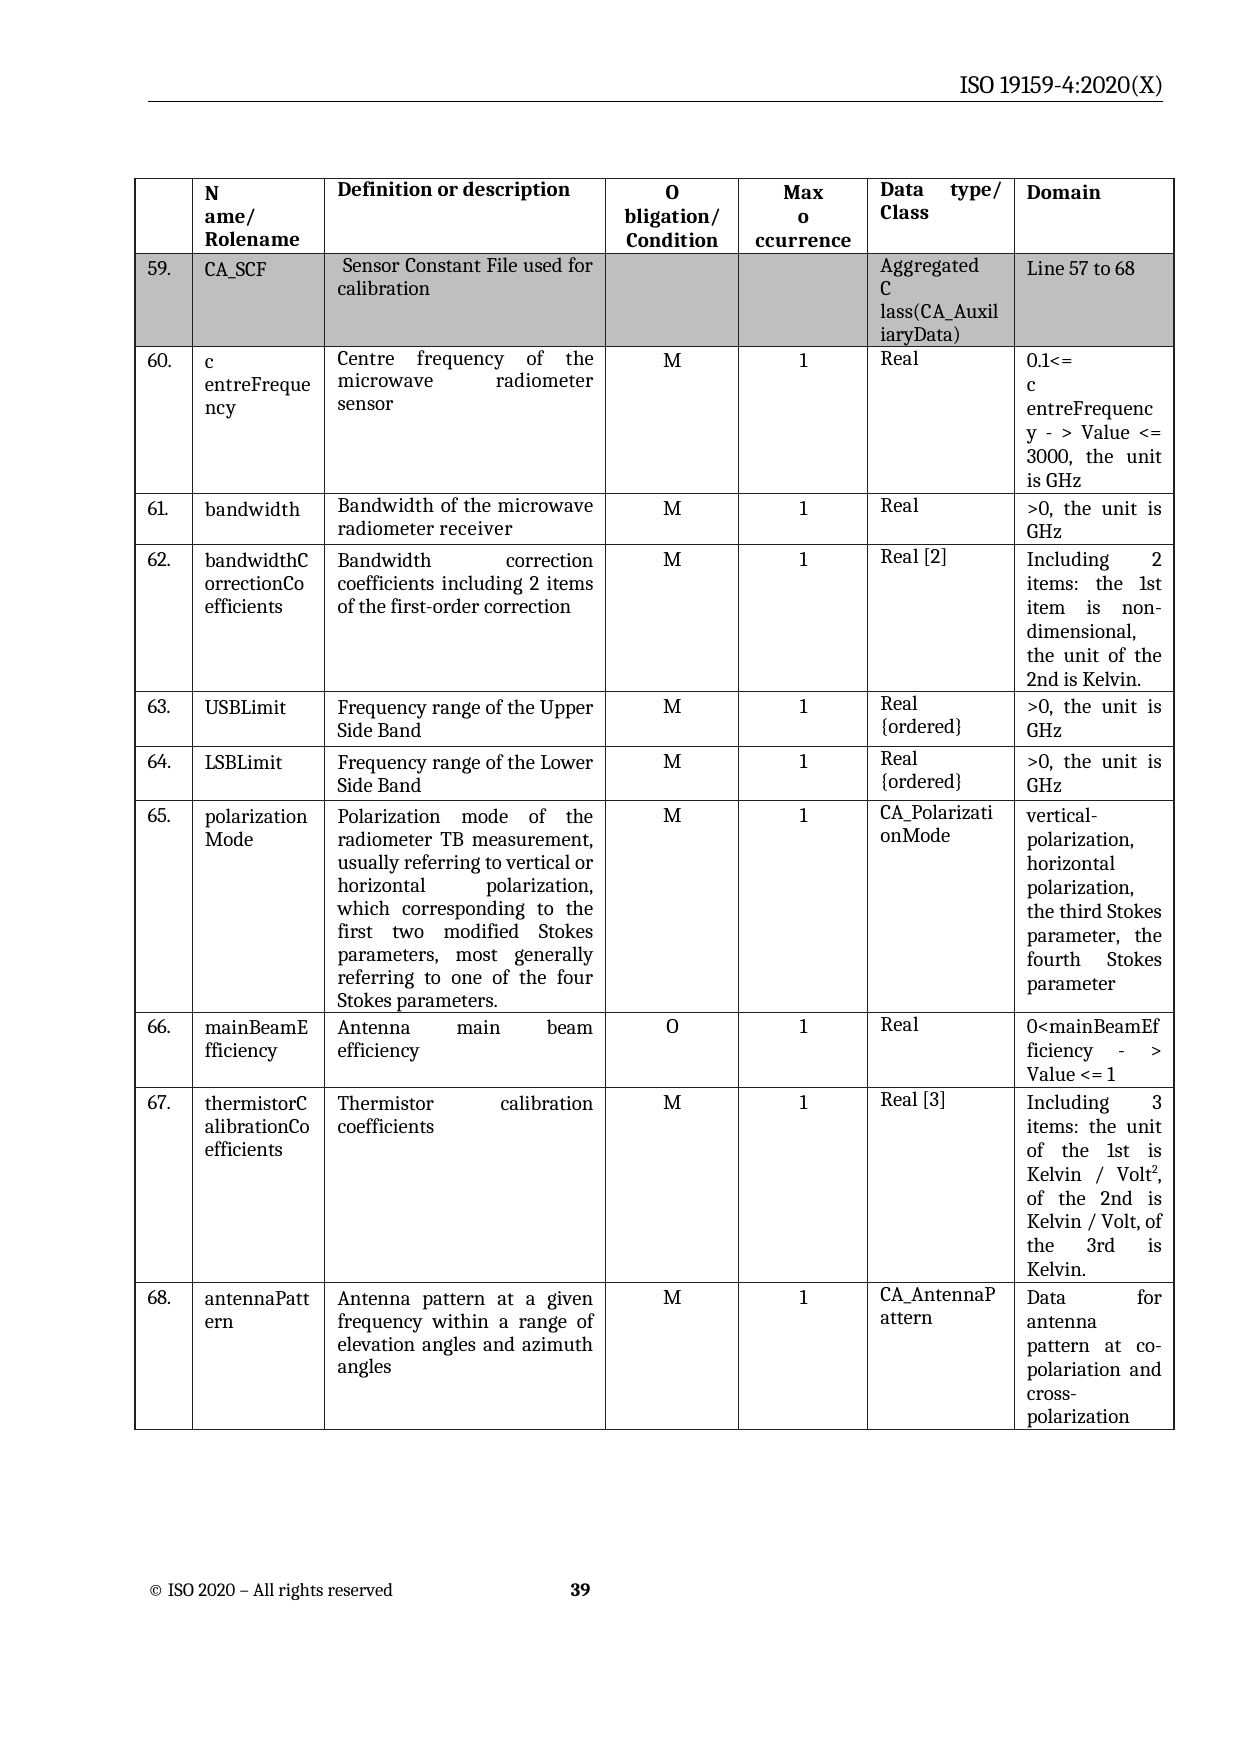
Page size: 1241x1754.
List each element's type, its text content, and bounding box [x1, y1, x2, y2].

table_cell thermistorCalibrationCoefficients [193, 1088, 324, 1282]
table_cell Bandwidth correction coefficients including 2 items of the first-order correction [325, 545, 605, 691]
table_cell Data for antenna pattern at co-polariation and cross-polarization [1015, 1283, 1173, 1429]
table_header Definition or description [325, 179, 605, 253]
table_cell Including 3 items: the unit of the 1st is Kelvin / Volt2, of the 2nd is Kelvin / Volt, of the 3rd is Kelvin. [1015, 1088, 1173, 1282]
table_cell 1 [739, 1013, 867, 1087]
table_cell CA_AntennaPattern [868, 1283, 1014, 1429]
table_header Domain [1015, 179, 1173, 253]
table_cell 63. [136, 692, 192, 746]
table_cell Frequency range of the Lower Side Band [325, 747, 605, 800]
table_cell 59. [136, 254, 192, 346]
table_cell 0<mainBeamEfficiency - > Value <= 1 [1015, 1013, 1173, 1087]
table_cell Thermistor calibration coefficients [325, 1088, 605, 1282]
table_cell 60. [136, 347, 192, 493]
table_cell 1 [739, 494, 867, 544]
table_cell Antenna pattern at a given frequency within a range of elevation angles and azimuth angles [325, 1283, 605, 1429]
table_cell 1 [739, 747, 867, 800]
table_cell bandwidth [193, 494, 324, 544]
table_cell Real [2] [868, 545, 1014, 691]
table_cell 1 [739, 545, 867, 691]
table_cell M [606, 1283, 738, 1429]
table_cell 67. [136, 1088, 192, 1282]
table_cell LSBLimit [193, 747, 324, 800]
table_cell 65. [136, 801, 192, 1012]
table_cell >0, the unit is GHz [1015, 747, 1173, 800]
table_cell Real [868, 347, 1014, 493]
table_cell Centre frequency of the microwave radiometer sensor [325, 347, 605, 493]
table_cell M [606, 747, 738, 800]
table_header Name/Rolename [193, 179, 324, 253]
table_cell 1 [739, 801, 867, 1012]
table_cell Antenna main beam efficiency [325, 1013, 605, 1087]
table_cell Real [868, 494, 1014, 544]
table_cell Real {ordered} [868, 692, 1014, 746]
table_cell Bandwidth of the microwave radiometer receiver [325, 494, 605, 544]
table_cell Line 57 to 68 [1015, 254, 1173, 346]
table_cell 0.1<= centreFrequency - > Value <= 3000, the unit is GHz [1015, 347, 1173, 493]
table_header [136, 179, 192, 253]
table_cell M [606, 801, 738, 1012]
table_header Max occurrence [739, 179, 867, 253]
table_cell CA_SCF [193, 254, 324, 346]
table_cell Polarization mode of the radiometer TB measurement, usually referring to vertical or horizontal polarization, which corresponding to the first two modified Stokes parameters, most generally referring to one of the four Stokes parameters. [325, 801, 605, 1012]
table_cell 68. [136, 1283, 192, 1429]
table_cell polarizationMode [193, 801, 324, 1012]
table_cell Real [868, 1013, 1014, 1087]
table_cell >0, the unit is GHz [1015, 494, 1173, 544]
table_cell centreFrequency [193, 347, 324, 493]
table_cell Real {ordered} [868, 747, 1014, 800]
table_header Obligation/ Condition [606, 179, 738, 253]
table_cell 61. [136, 494, 192, 544]
table_cell >0, the unit is GHz [1015, 692, 1173, 746]
table_cell 1 [739, 1283, 867, 1429]
table_cell [739, 254, 867, 346]
table_cell USBLimit [193, 692, 324, 746]
table_header Data type/ Class [868, 179, 1014, 253]
table_cell Frequency range of the Upper Side Band [325, 692, 605, 746]
table_cell Real [3] [868, 1088, 1014, 1282]
table_cell antennaPattern [193, 1283, 324, 1429]
table_cell 1 [739, 692, 867, 746]
table_cell CA_PolarizationMode [868, 801, 1014, 1012]
table_cell M [606, 692, 738, 746]
table_cell Sensor Constant File used for calibration [325, 254, 605, 346]
table_cell M [606, 1088, 738, 1282]
table_cell vertical-polarization, horizontal polarization, the third Stokes parameter, the fourth Stokes parameter [1015, 801, 1173, 1012]
table_cell M [606, 545, 738, 691]
table_cell 1 [739, 347, 867, 493]
table_cell 62. [136, 545, 192, 691]
table_cell Including 2 items: the 1st item is non-dimensional, the unit of the 2nd is Kelvin. [1015, 545, 1173, 691]
table_cell 64. [136, 747, 192, 800]
table_cell bandwidthCorrectionCoefficients [193, 545, 324, 691]
table_cell Aggregated Class(CA_AuxiliaryData) [868, 254, 1014, 346]
table_cell mainBeamEfficiency [193, 1013, 324, 1087]
table_cell O [606, 1013, 738, 1087]
table_cell M [606, 347, 738, 493]
table_cell 66. [136, 1013, 192, 1087]
table_cell 1 [739, 1088, 867, 1282]
table_cell [606, 254, 738, 346]
table_cell M [606, 494, 738, 544]
